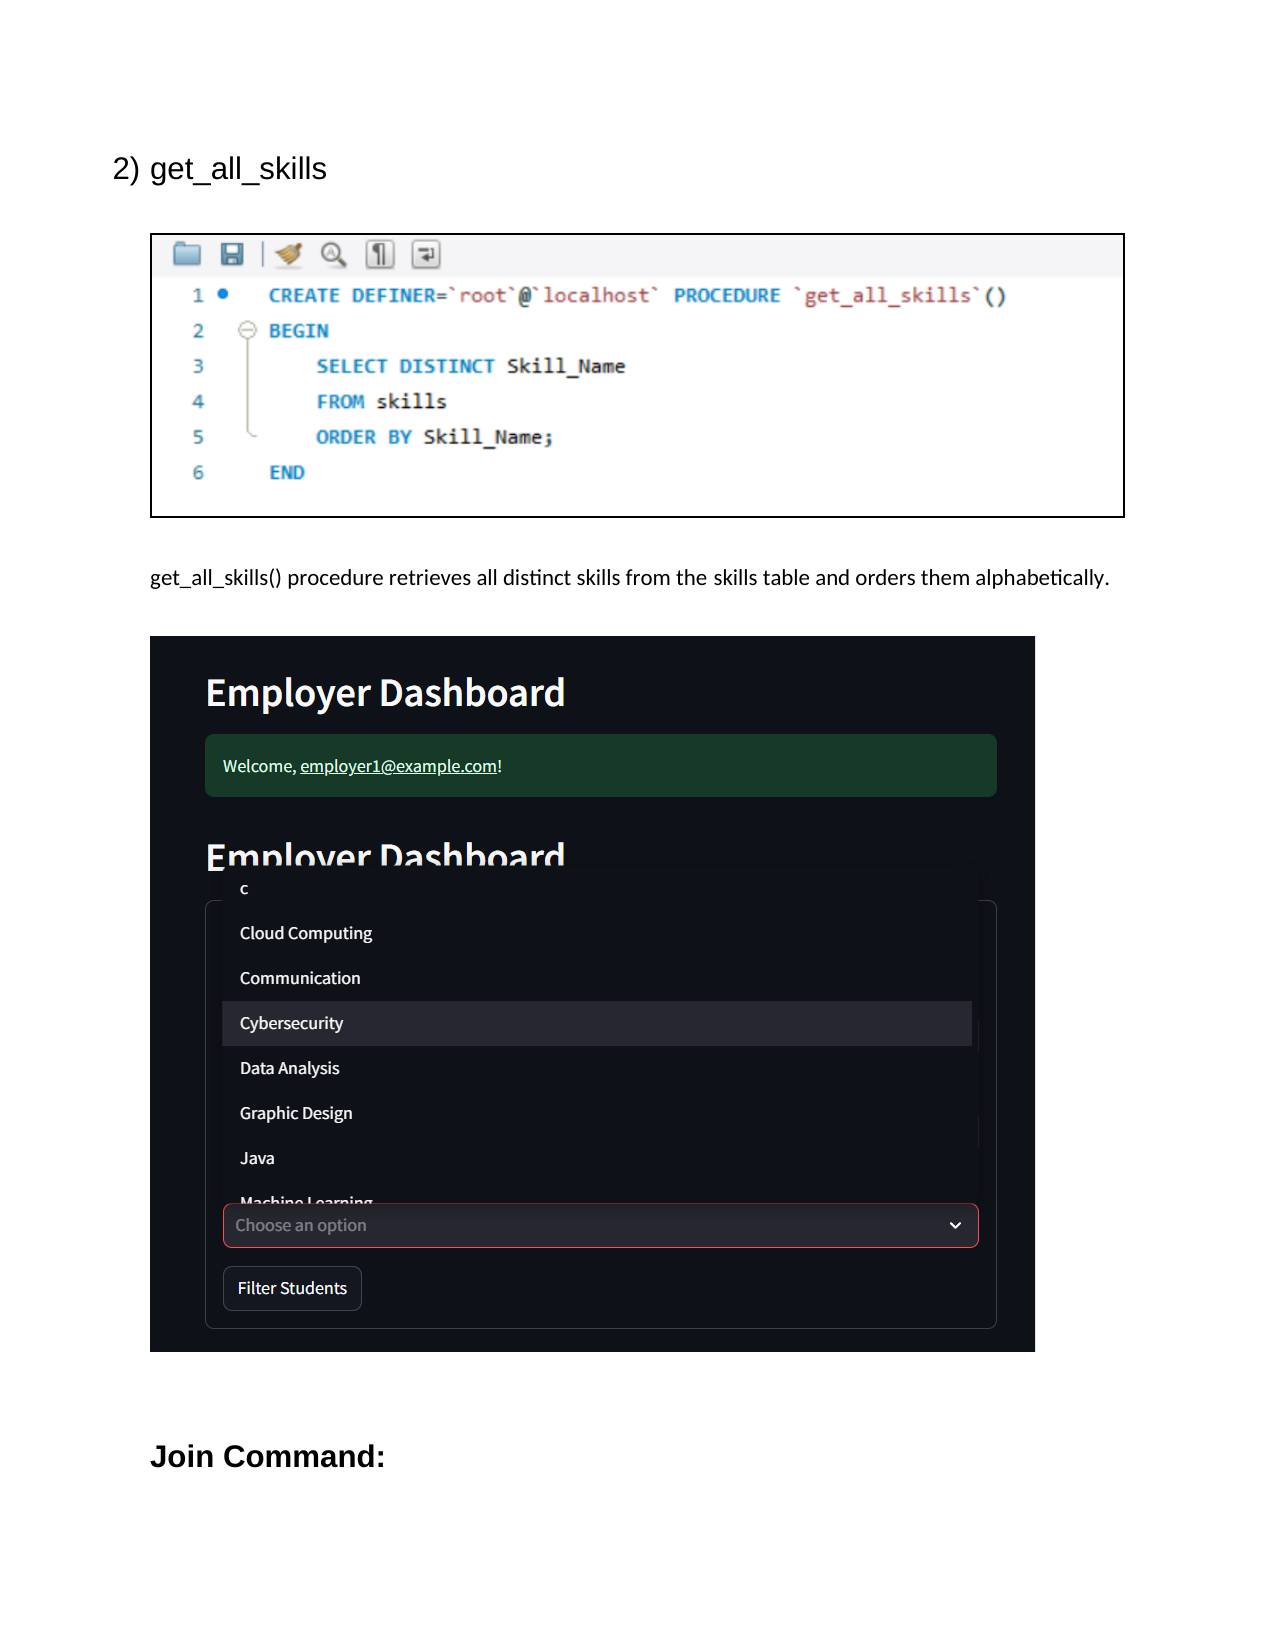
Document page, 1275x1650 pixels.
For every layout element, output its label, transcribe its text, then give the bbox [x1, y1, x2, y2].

text Join Command: [150, 1438, 1125, 1474]
text get_all_skills() procedure retrieves all distinct skills from the skills table and orders them alphabetically. [150, 563, 1125, 591]
picture [152, 235, 1123, 516]
list get_all_skills [112, 150, 1125, 186]
picture [150, 636, 1036, 1352]
